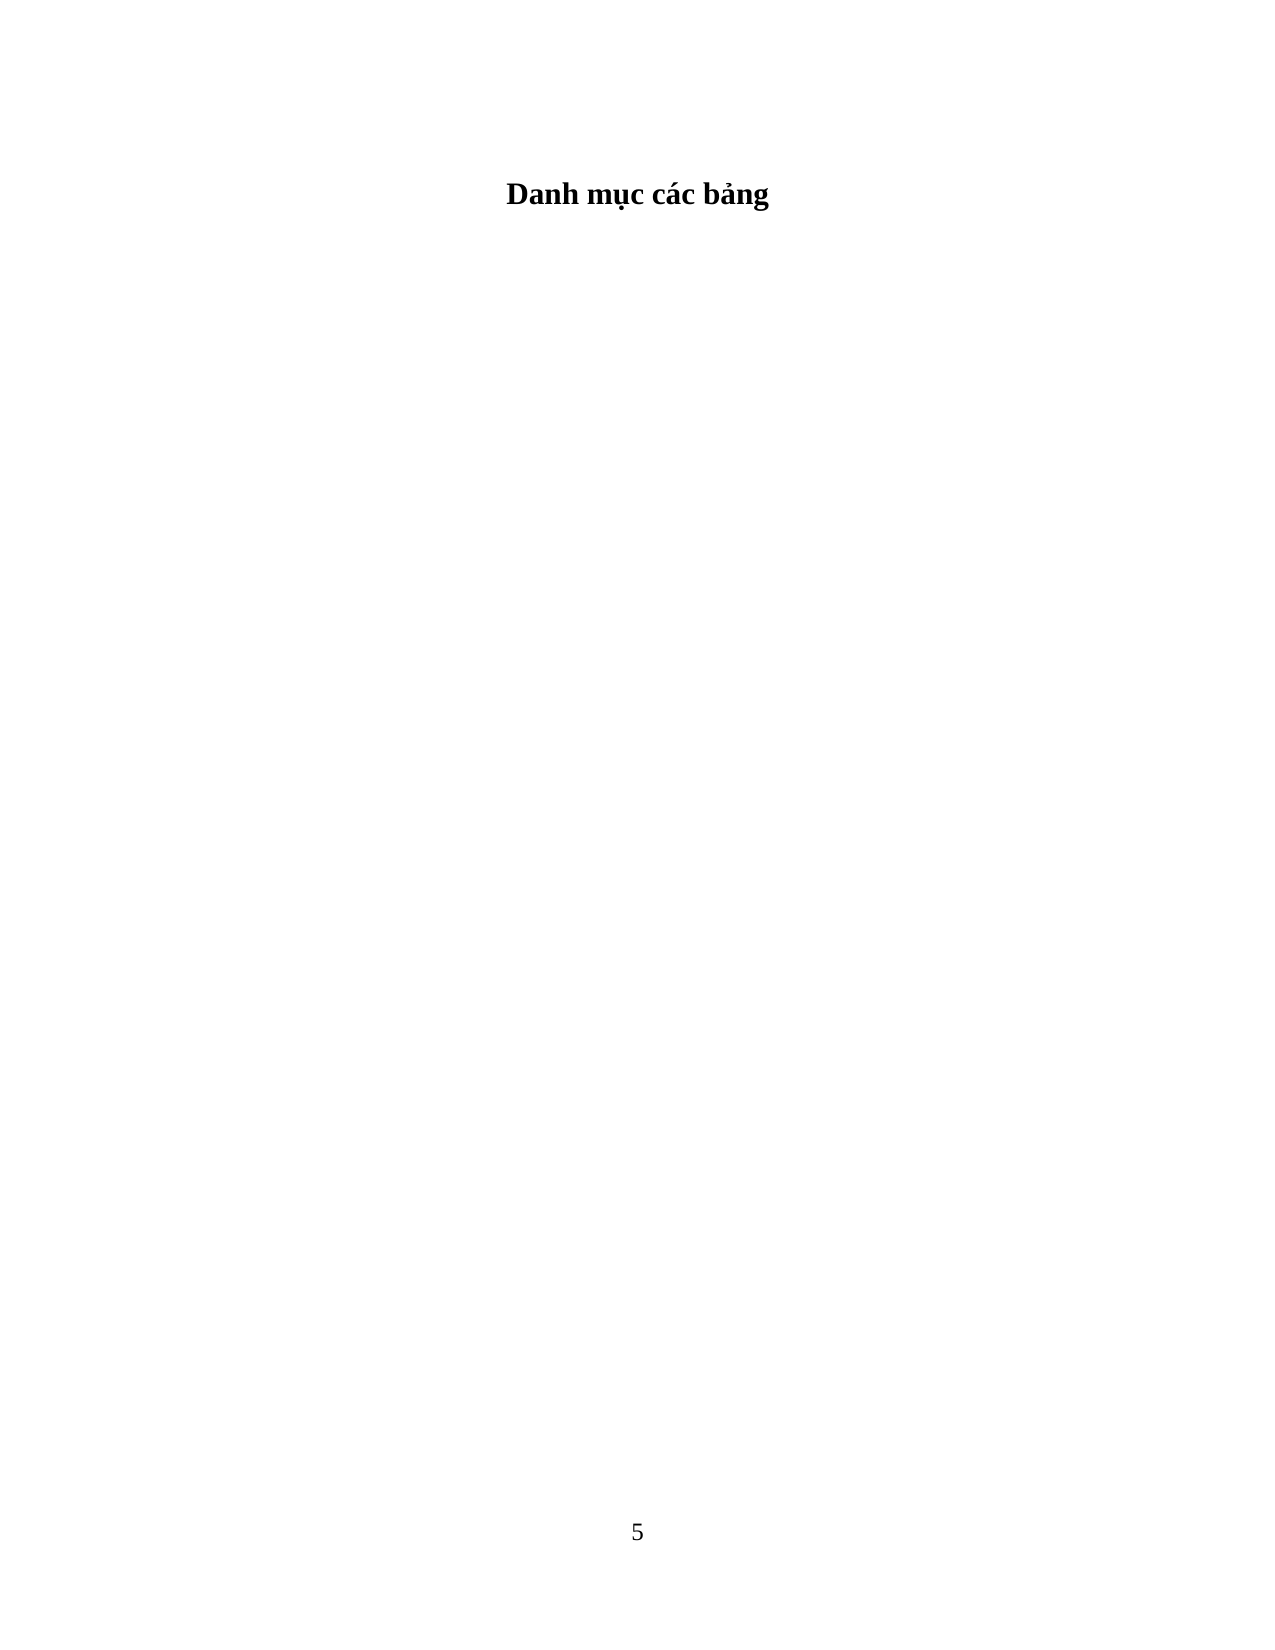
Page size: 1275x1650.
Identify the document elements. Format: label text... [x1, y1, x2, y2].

text Danh mục các bảng [150, 175, 1125, 211]
